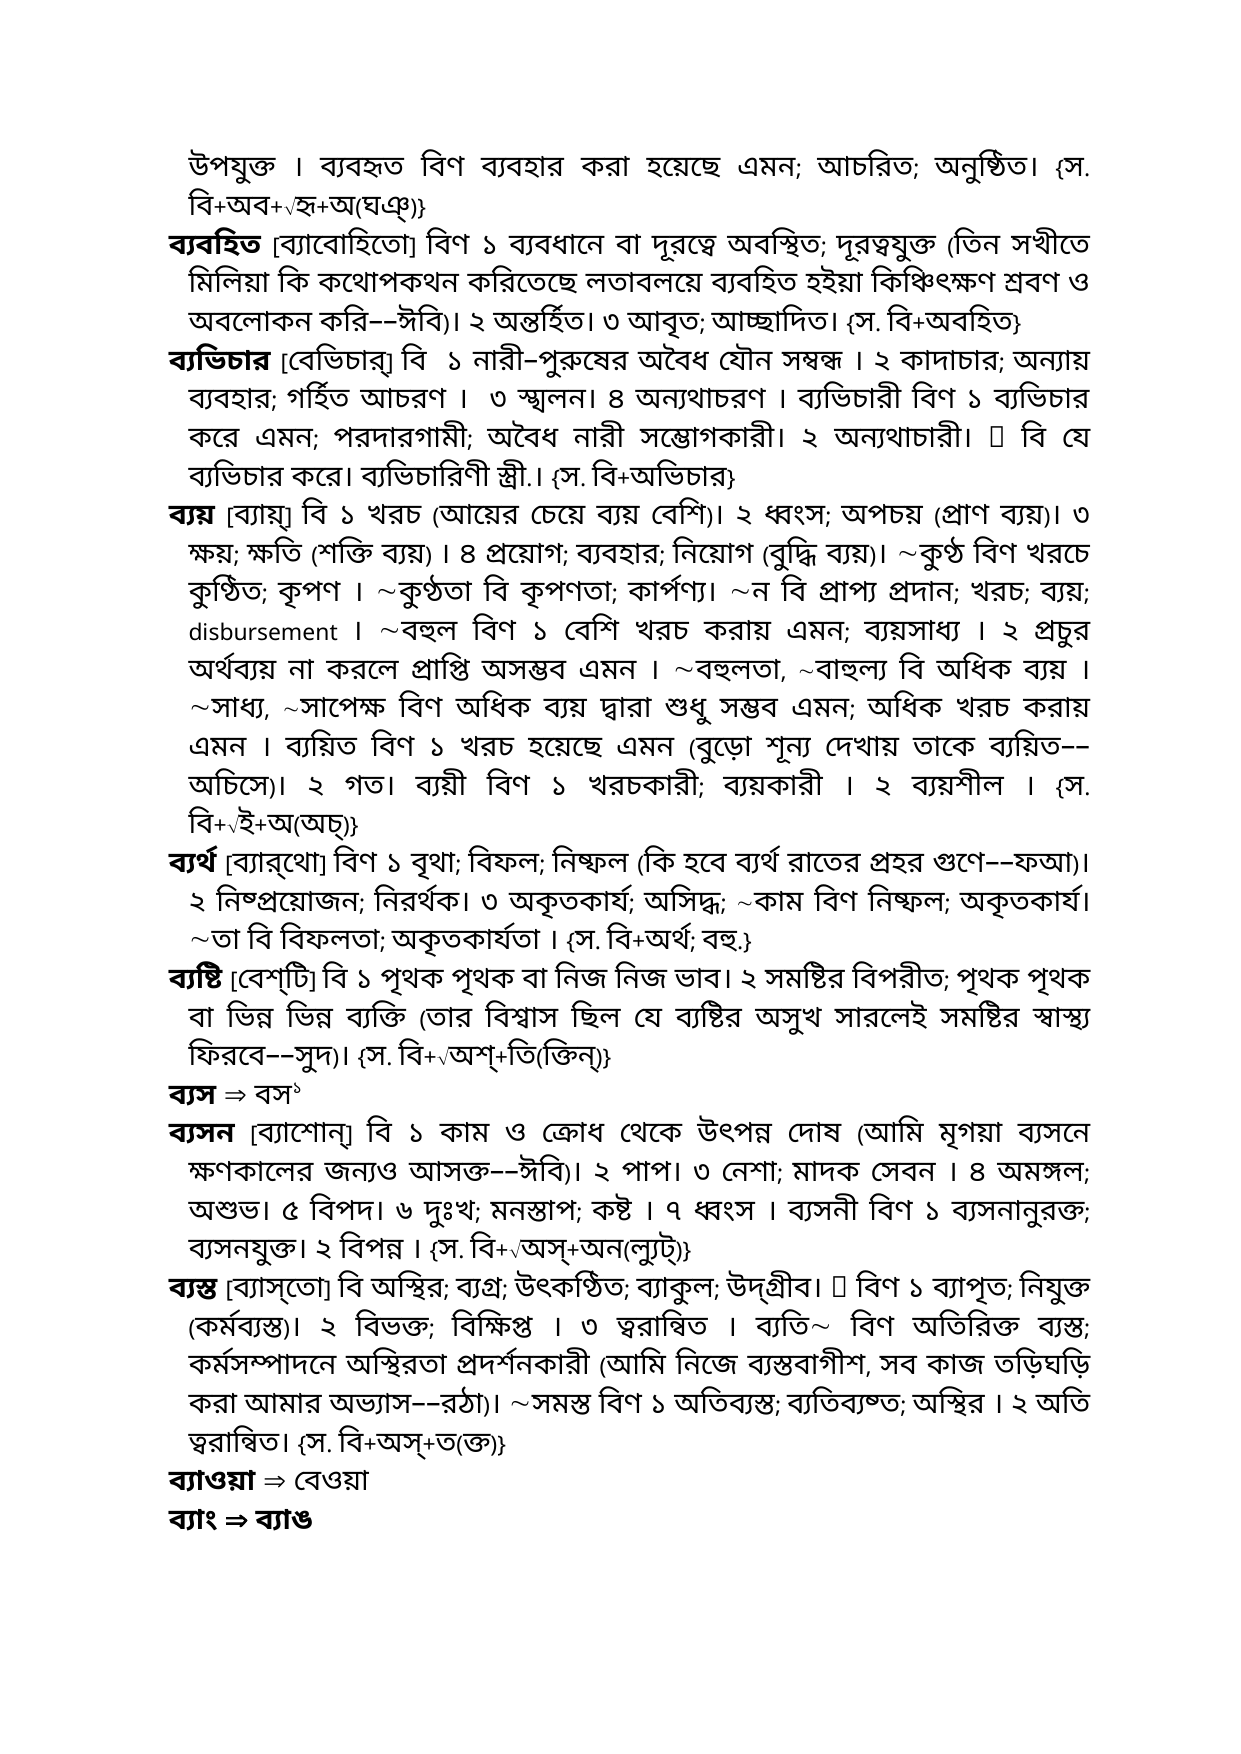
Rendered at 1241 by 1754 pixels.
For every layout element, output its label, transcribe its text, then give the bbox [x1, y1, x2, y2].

text ব্যয় [ব্যায়্‌] বি ১ খরচ (আয়ের চেয়ে ব্যয় বেশি)। ২ ধ্বংস; অপচয় (প্রাণ ব্যয়)। ৩ ক্ষয়; ক্ষতি (শক্তি ব্যয়) । ৪ প্রয়োগ; ব্যবহার; নিয়োগ (বুদ্ধি ব্যয়)। কুণ্ঠ বিণ খরচে কুণ্ঠিত; কৃপণ । কুণ্ঠতা বি কৃপণতা; কার্পণ্য। ন বি প্রাপ্য প্রদান; খরচ; ব্যয়; disbursement । বহুল বিণ ১ বেশি খরচ করায় এমন; ব্যয়সাধ্য । ২ প্রচুর অর্থব্যয় না করলে প্রাপ্তি অসম্ভব এমন । বহুলতা, বাহুল্য বি অধিক ব্যয় । সাধ্য, সাপেক্ষ বিণ অধিক ব্যয় দ্বারা শুধু সম্ভব এমন; অধিক খরচ করায় এমন । ব্যয়িত বিণ ১ খরচ হয়েছে এমন (বুড়ো শূন্য দেখায় তাকে ব্যয়িত––অচিসে)। ২ গত। ব্যয়ী বিণ ১ খরচকারী; ব্যয়কারী । ২ ব্যয়শীল । {স. বি+ই+অ(অচ্‌)} [169, 498, 1090, 846]
text ব্যভিচার [বেভিচার্‌] বি ১ নারী–পুরুষের অবৈধ যৌন সম্বন্ধ । ২ কাদাচার; অন্যায় ব্যবহার; গর্হিত আচরণ । ৩ স্খলন। ৪ অন্যথাচরণ । ব্যভিচারী বিণ ১ ব্যভিচার করে এমন; পরদারগামী; অবৈধ নারী সম্ভোগকারী। ২ অন্যথাচারী। বি যে ব্যভিচার করে। ব্যভিচারিণী স্ত্রী.। {স. বি+অভিচার} [169, 343, 1090, 498]
text ব্যাং ব্যাঙ [169, 1503, 1090, 1541]
text ব্যষ্টি [বেশ্‌টি] বি ১ পৃথক পৃথক বা নিজ নিজ ভাব। ২ সমষ্টির বিপরীত; পৃথক পৃথক বা ভিন্ন ভিন্ন ব্যক্তি (তার বিশ্বাস ছিল যে ব্যষ্টির অসুখ সারলেই সমষ্টির স্বাস্থ্য ফিরবে––সুদ)। {স. বি+অশ্‌+তি(ক্তিন্)} [169, 962, 1090, 1077]
text ব্যাওয়া বেওয়া [169, 1464, 1090, 1503]
text ব্যবহিত [ব্যাবোহিতো] বিণ ১ ব্যবধানে বা দূরত্বে অবস্থিত; দূরত্বযুক্ত (তিন সখীতে মিলিয়া কি কথোপকথন করিতেছে লতাবলয়ে ব্যবহিত হইয়া কিঞ্চিৎক্ষণ শ্রবণ ও অবলোকন করি––ঈবি)। ২ অন্তর্হিত। ৩ আবৃত; আচ্ছাদিত। {স. বি+অবহিত} [169, 227, 1090, 343]
text ব্যসন [ব্যাশোন্‌] বি ১ কাম ও ক্রোধ থেকে উৎপন্ন দোষ (আমি মৃগয়া ব্যসনে ক্ষণকালের জন্যও আসক্ত––ঈবি)। ২ পাপ। ৩ নেশা; মাদক সেবন । ৪ অমঙ্গল; অশুভ। ৫ বিপদ। ৬ দুঃখ; মনস্তাপ; কষ্ট । ৭ ধ্বংস । ব্যসনী বিণ ১ ব্যসনানুরক্ত; ব্যসনযুক্ত। ২ বিপন্ন । {স. বি+অস্‌+অন(ল্যুট্‌)} [169, 1116, 1090, 1271]
text ব্যস বস১ [169, 1077, 1090, 1116]
text ব্যর্থ [ব্যার্‌থো] বিণ ১ বৃথা; বিফল; নিষ্ফল (কি হবে ব্যর্থ রাতের প্রহর গুণে––ফআ)। ২ নিষ্প্রয়োজন; নিরর্থক। ৩ অকৃতকার্য; অসিদ্ধ; কাম বিণ নিষ্ফল; অকৃতকার্য। তা বি বিফলতা; অকৃতকার্যতা । {স. বি+অর্থ; বহু.} [169, 846, 1090, 962]
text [169, 150, 1090, 227]
text ব্যস্ত [ব্যাস্‌তো] বি অস্থির; ব্যগ্র; উৎকণ্ঠিত; ব্যাকুল; উদ্‌গ্রীব। বিণ ১ ব্যাপৃত; নিযুক্ত (কর্মব্যস্ত)। ২ বিভক্ত; বিক্ষিপ্ত । ৩ ত্বরান্বিত । ব্যতি বিণ অতিরিক্ত ব্যস্ত; কর্মসম্পাদনে অস্থিরতা প্রদর্শনকারী (আমি নিজে ব্যস্তবাগীশ, সব কাজ তড়িঘড়ি করা আমার অভ্যাস––রঠা)। সমস্ত বিণ ১ অতিব্যস্ত; ব্যতিব্যষ্ত; অস্থির । ২ অতি ত্বরান্বিত। {স. বি+অস্‌+ত(ক্ত)} [169, 1271, 1090, 1464]
